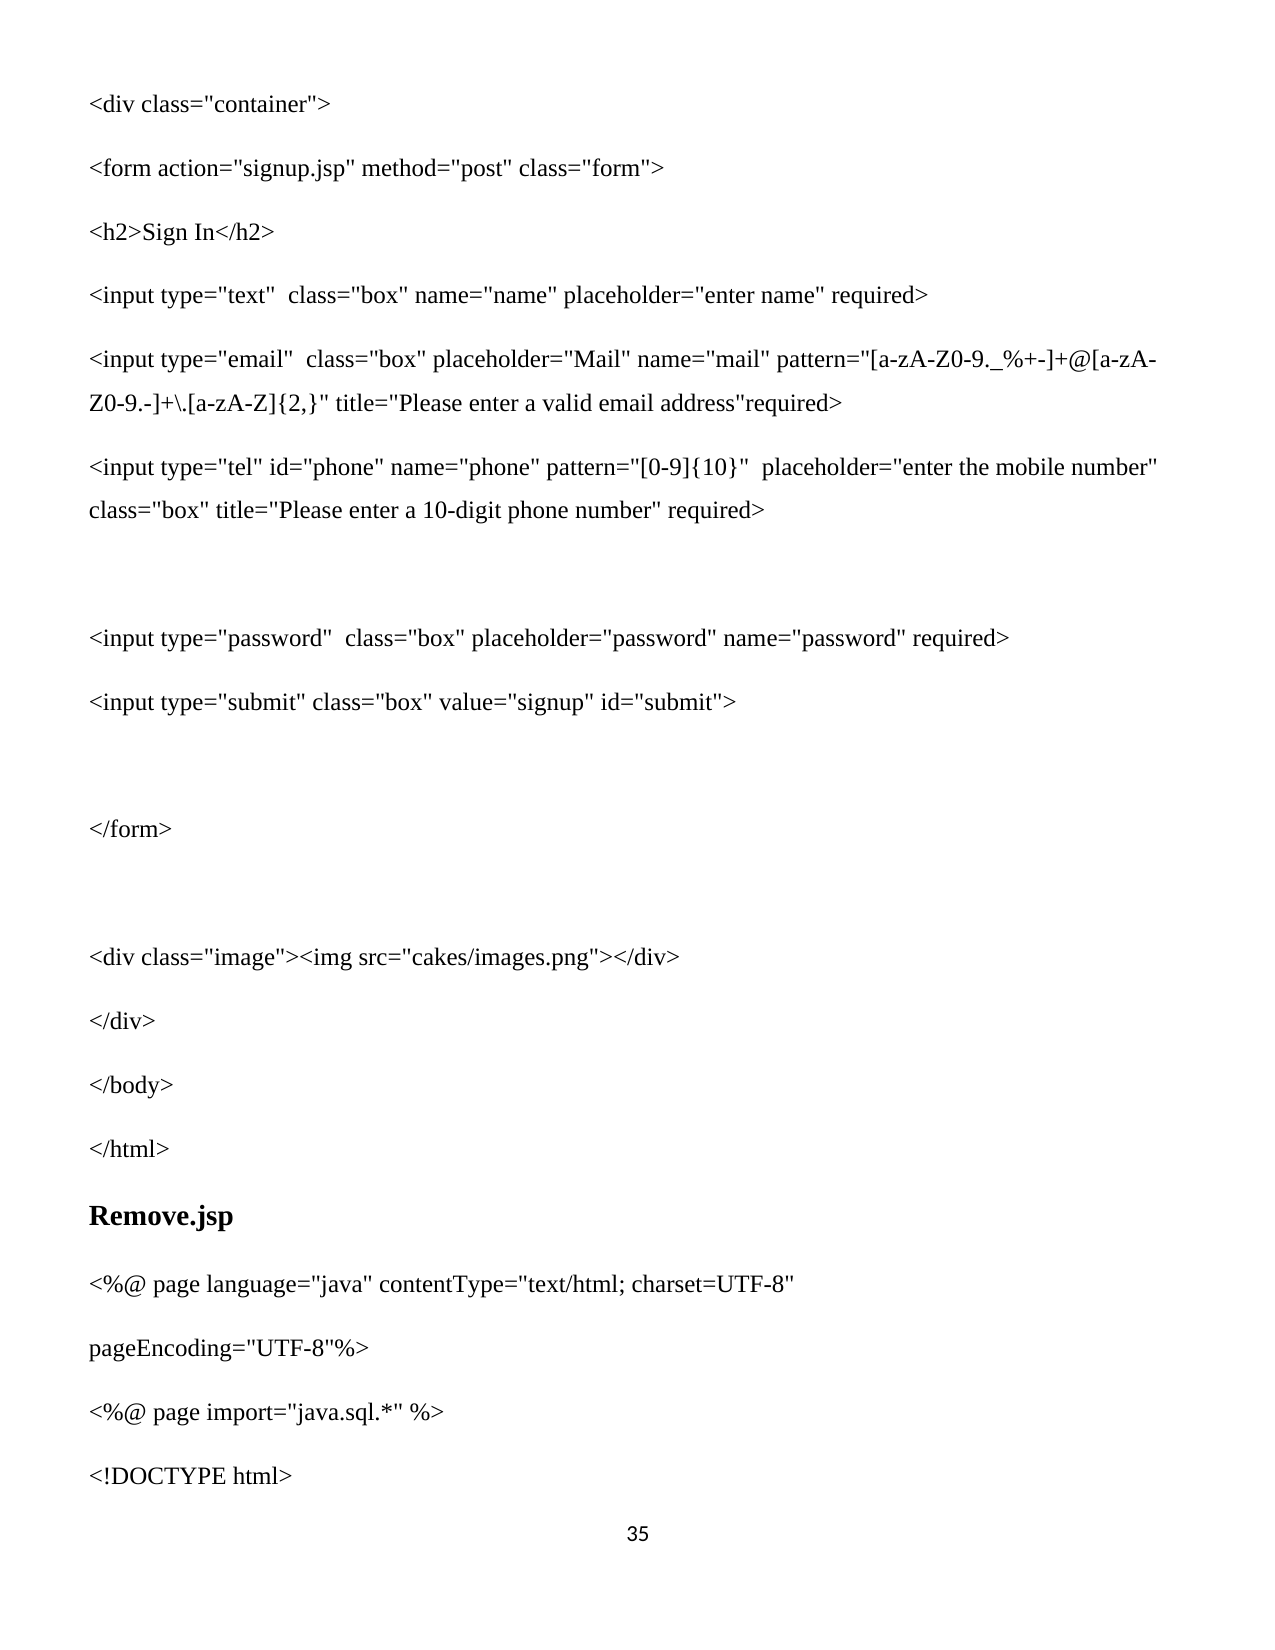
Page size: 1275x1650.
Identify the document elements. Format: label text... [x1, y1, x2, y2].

text </body> [89, 1070, 1186, 1099]
text </div> [89, 1006, 1186, 1035]
text <input type="tel" id="phone" name="phone" pattern="[0-9]{10}" placeholder="enter the mobile number" class="box" title="Please enter a 10-digit phone number" required> [89, 452, 1186, 523]
text <input type="text" class="box" name="name" placeholder="enter name" required> [89, 281, 1186, 309]
text <!DOCTYPE html> [89, 1461, 1186, 1490]
text <h2>Sign In</h2> [89, 217, 1186, 245]
text <form action="signup.jsp" method="post" class="form"> [89, 153, 1186, 181]
text Remove.jsp [89, 1198, 1186, 1232]
text pageEncoding="UTF-8"%> [89, 1333, 1186, 1362]
text <div class="image"><img src="cakes/images.png"></div> [89, 942, 1186, 971]
text </form> [89, 814, 1186, 843]
text <%@ page language="java" contentType="text/html; charset=UTF-8" [89, 1269, 1186, 1298]
text <div class="container"> [89, 89, 1186, 117]
text </html> [89, 1134, 1186, 1163]
text <input type="password" class="box" placeholder="password" name="password" required> [89, 623, 1186, 651]
text <input type="submit" class="box" value="signup" id="submit"> [89, 687, 1186, 715]
text <input type="email" class="box" placeholder="Mail" name="mail" pattern="[a-zA-Z0-9._%+-]+@[a-zA-Z0-9.-]+\.[a-zA-Z]{2,}" title="Please enter a valid email address"required> [89, 344, 1186, 416]
text <%@ page import="java.sql.*" %> [89, 1397, 1186, 1426]
